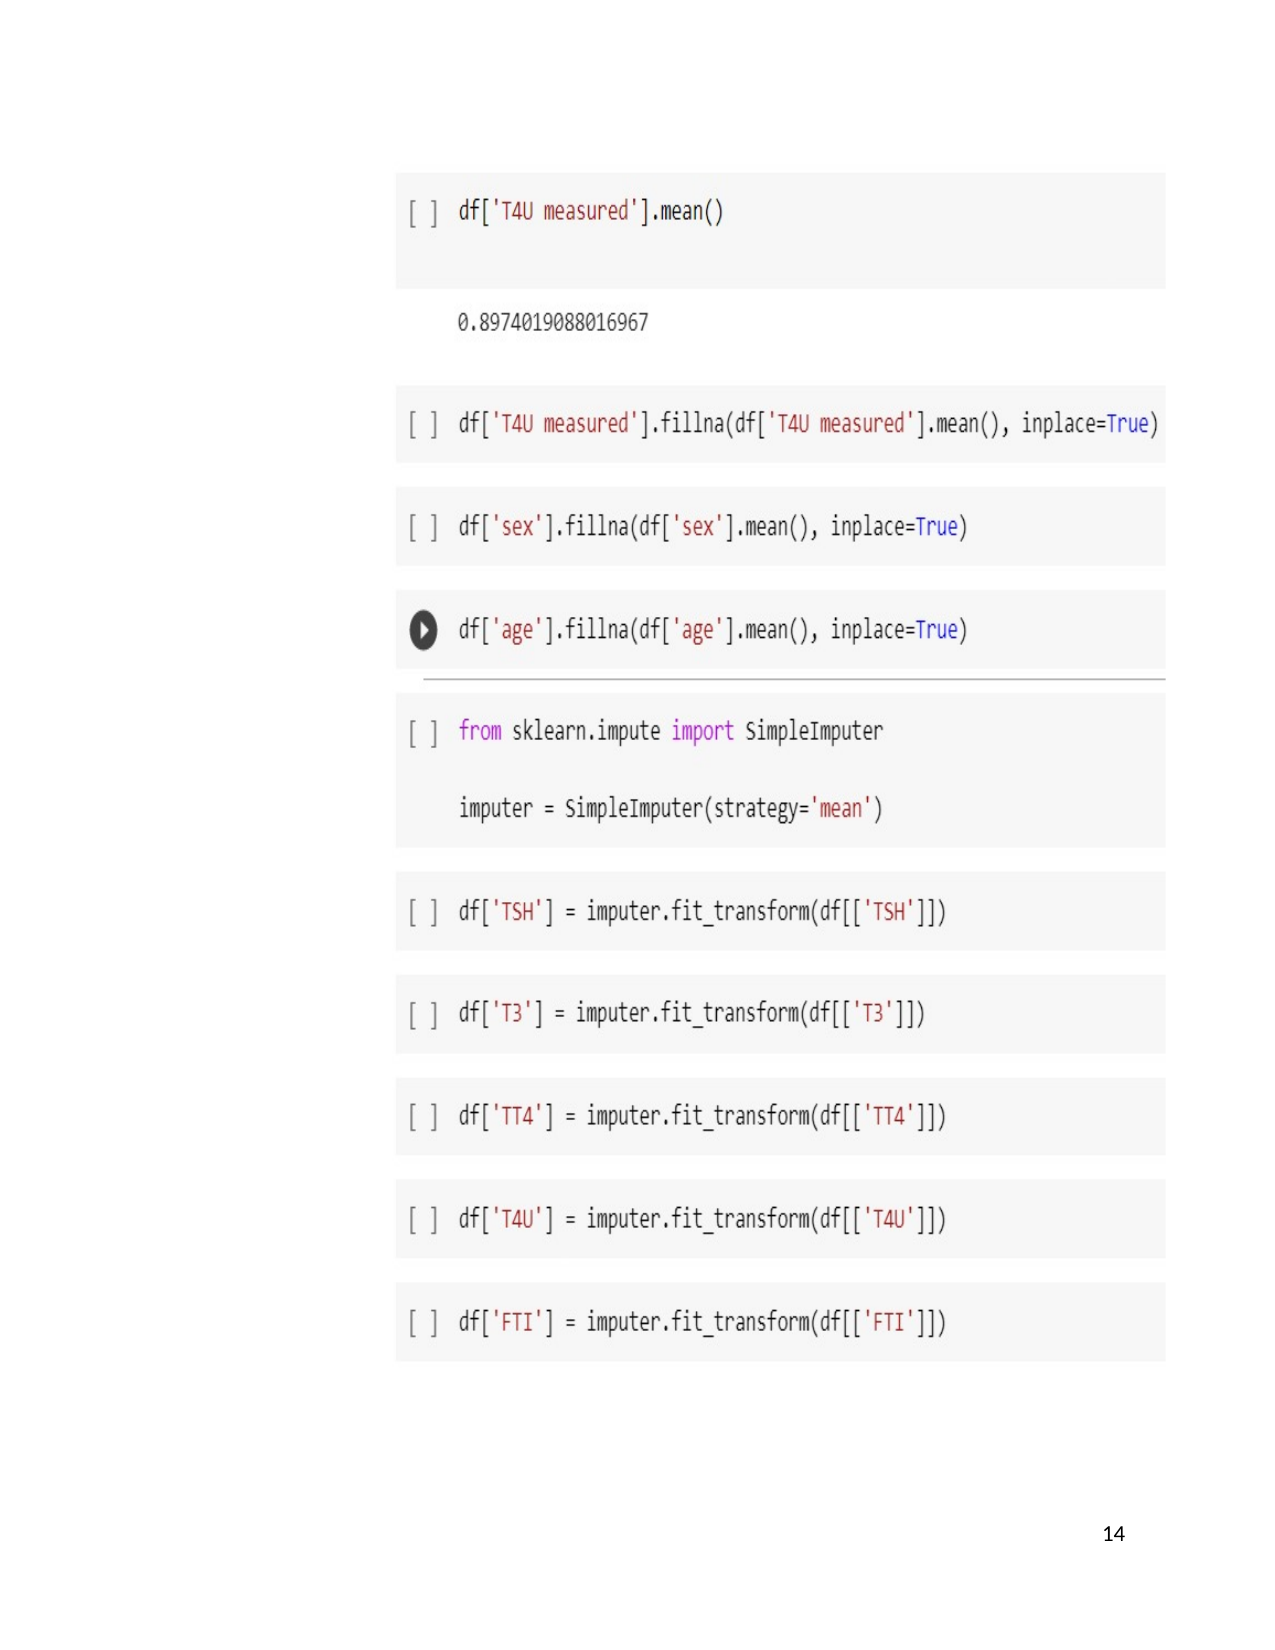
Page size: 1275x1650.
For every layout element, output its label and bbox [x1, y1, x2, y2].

picture [375, 150, 1166, 1368]
